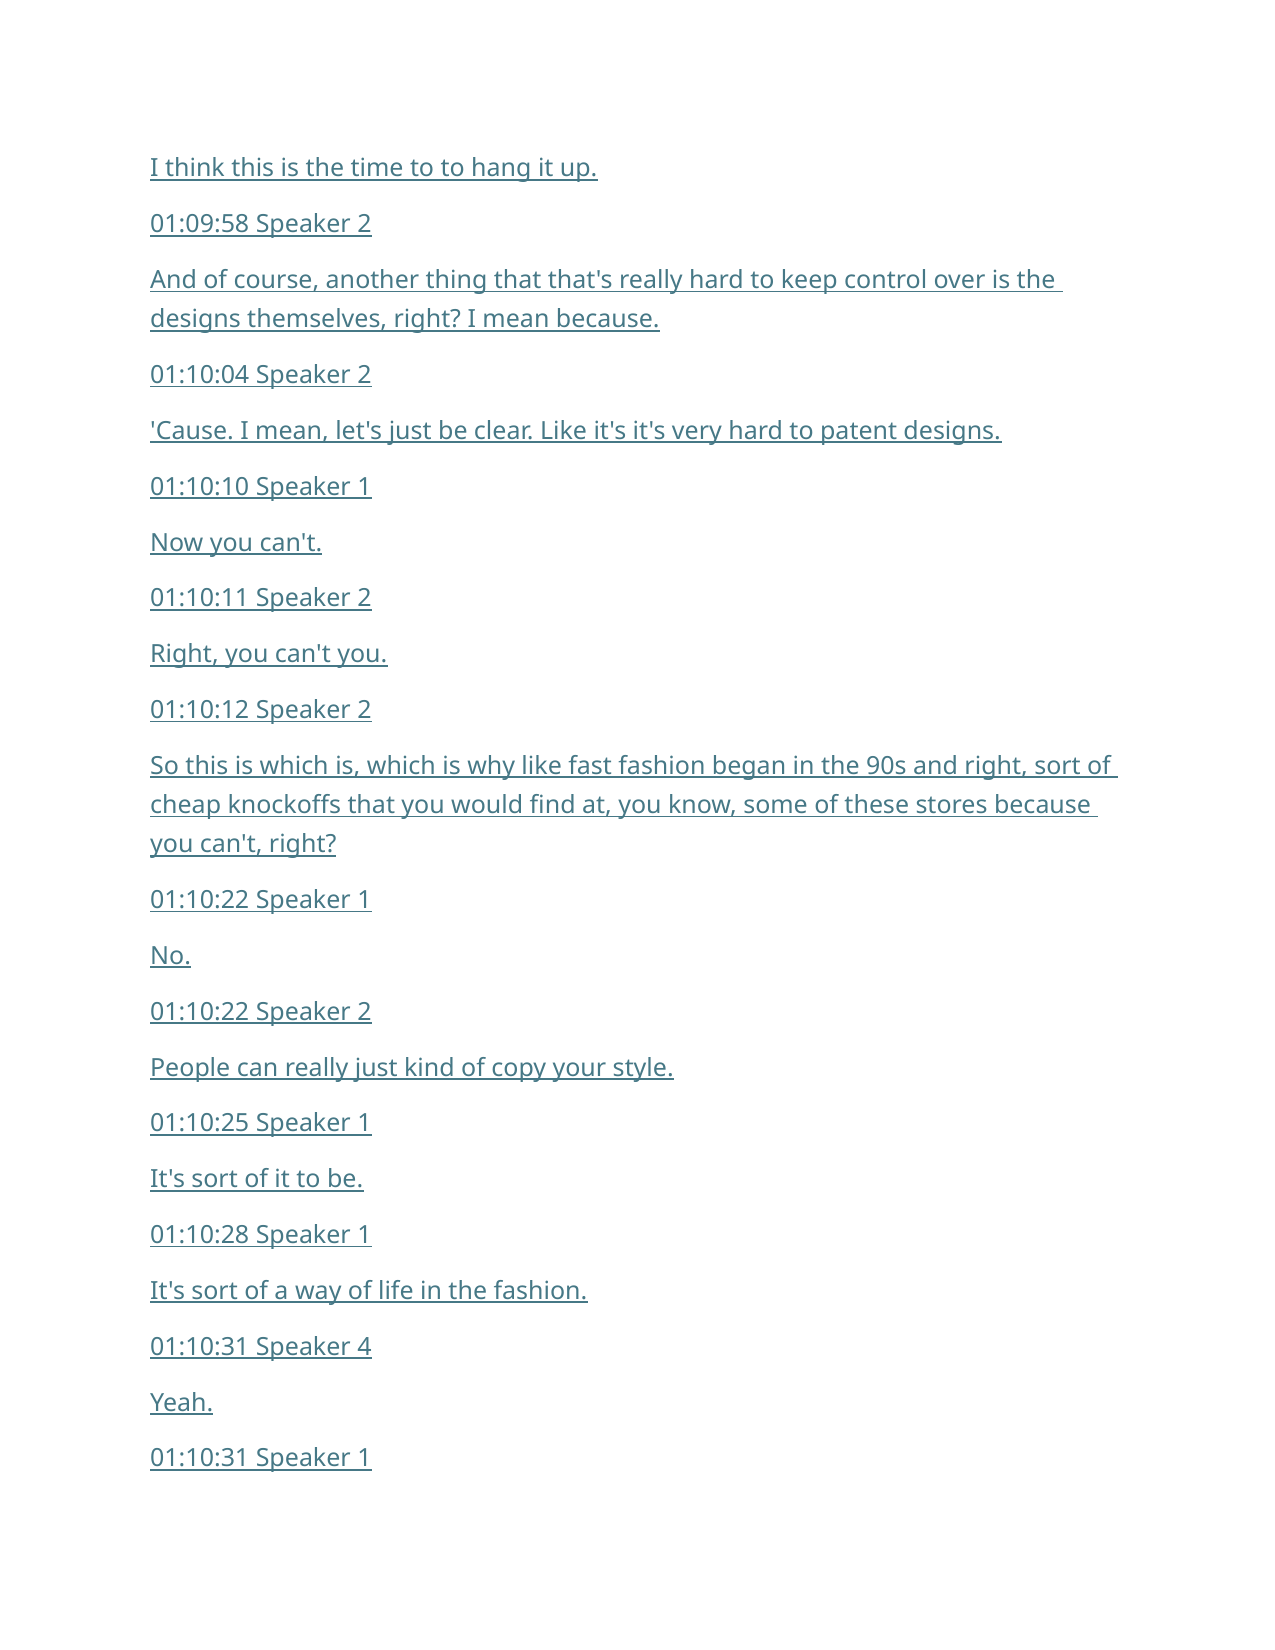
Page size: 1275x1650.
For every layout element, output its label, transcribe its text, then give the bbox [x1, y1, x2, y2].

text 01:10:28 Speaker 1 [150, 1217, 1125, 1251]
text 01:10:25 Speaker 1 [150, 1105, 1125, 1139]
text 01:10:12 Speaker 2 [150, 692, 1125, 726]
text No. [150, 937, 1125, 972]
text 01:10:10 Speaker 1 [150, 468, 1125, 502]
text 01:10:22 Speaker 1 [150, 882, 1125, 916]
text And of course, another thing that that's really hard to keep control over is the designs themselves, right? I mean because. [150, 262, 1125, 335]
text Yeah. [150, 1384, 1125, 1418]
text Now you can't. [150, 524, 1125, 558]
text 01:09:58 Speaker 2 [150, 206, 1125, 240]
text 'Cause. I mean, let's just be clear. Like it's it's very hard to patent designs. [150, 412, 1125, 447]
text 01:10:22 Speaker 2 [150, 993, 1125, 1027]
text 01:10:04 Speaker 2 [150, 357, 1125, 391]
text I think this is the time to to hang it up. [150, 150, 1125, 184]
text 01:10:31 Speaker 1 [150, 1440, 1125, 1474]
text So this is which is, which is why like fast fashion began in the 90s and right, sort of cheap knockoffs that you would find at, you know, some of these stores because you can't, right? [150, 747, 1125, 860]
text 01:10:31 Speaker 4 [150, 1328, 1125, 1362]
text Right, you can't you. [150, 636, 1125, 670]
text It's sort of it to be. [150, 1161, 1125, 1195]
text People can really just kind of copy your style. [150, 1049, 1125, 1083]
text 01:10:11 Speaker 2 [150, 580, 1125, 614]
text It's sort of a way of life in the fashion. [150, 1272, 1125, 1307]
